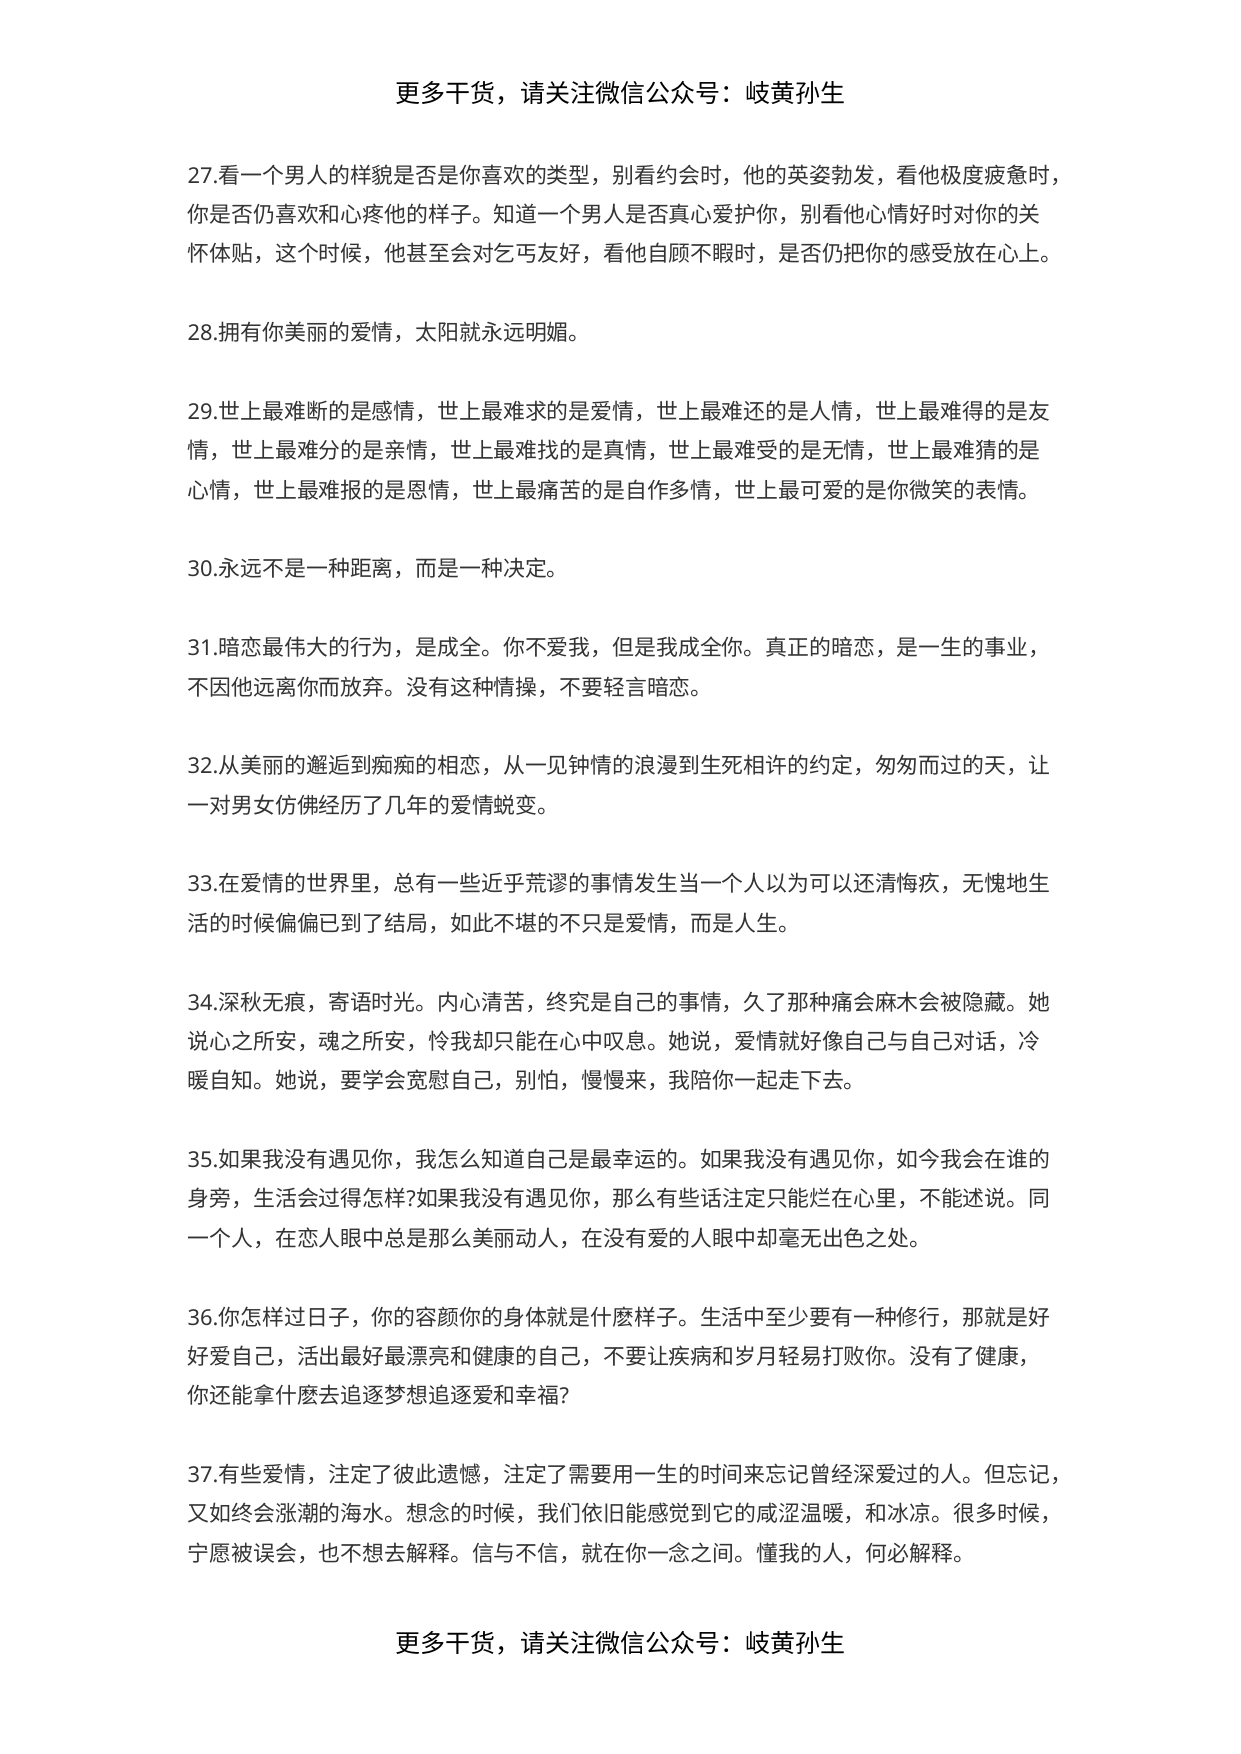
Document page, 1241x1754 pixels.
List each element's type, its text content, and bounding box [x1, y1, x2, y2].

text 35.如果我没有遇见你，我怎么知道自己是最幸运的。如果我没有遇见你，如今我会在谁的身旁，生活会过得怎样?如果我没有遇见你，那么有些话注定只能烂在心里，不能述说。同一个人，在恋人眼中总是那么美丽动人，在没有爱的人眼中却毫无出色之处。 [187, 1134, 1053, 1252]
text 28.拥有你美丽的爱情，太阳就永远明媚。 [187, 307, 1053, 347]
text 37.有些爱情，注定了彼此遗憾，注定了需要用一生的时间来忘记曾经深爱过的人。但忘记，又如终会涨潮的海水。想念的时候，我们依旧能感觉到它的咸涩温暖，和冰凉。很多时候，宁愿被误会，也不想去解释。信与不信，就在你一念之间。懂我的人，何必解释。 [187, 1449, 1053, 1567]
text 33.在爱情的世界里，总有一些近乎荒谬的事情发生当一个人以为可以还清悔疚，无愧地生活的时候偏偏已到了结局，如此不堪的不只是爱情，而是人生。 [187, 859, 1053, 937]
text 32.从美丽的邂逅到痴痴的相恋，从一见钟情的浪漫到生死相许的约定，匆匆而过的天，让一对男女仿佛经历了几年的爱情蜕变。 [187, 741, 1053, 819]
text 31.暗恋最伟大的行为，是成全。你不爱我，但是我成全你。真正的暗恋，是一生的事业，不因他远离你而放弃。没有这种情操，不要轻言暗恋。 [187, 622, 1053, 701]
text 36.你怎样过日子，你的容颜你的身体就是什麽样子。生活中至少要有一种修行，那就是好好爱自己，活出最好最漂亮和健康的自己，不要让疾病和岁月轻易打败你。没有了健康，你还能拿什麽去追逐梦想追逐爱和幸福? [187, 1292, 1053, 1410]
text 29.世上最难断的是感情，世上最难求的是爱情，世上最难还的是人情，世上最难得的是友情，世上最难分的是亲情，世上最难找的是真情，世上最难受的是无情，世上最难猜的是心情，世上最难报的是恩情，世上最痛苦的是自作多情，世上最可爱的是你微笑的表情。 [187, 386, 1053, 504]
text 27.看一个男人的样貌是否是你喜欢的类型，别看约会时，他的英姿勃发，看他极度疲惫时，你是否仍喜欢和心疼他的样子。知道一个男人是否真心爱护你，别看他心情好时对你的关怀体贴，这个时候，他甚至会对乞丐友好，看他自顾不睱时，是否仍把你的感受放在心上。 [187, 150, 1053, 268]
text 30.永远不是一种距离，而是一种决定。 [187, 544, 1053, 583]
text 34.深秋无痕，寄语时光。内心清苦，终究是自己的事情，久了那种痛会麻木会被隐藏。她说心之所安，魂之所安，怜我却只能在心中叹息。她说，爱情就好像自己与自己对话，冷暖自知。她说，要学会宽慰自己，别怕，慢慢来，我陪你一起走下去。 [187, 977, 1053, 1095]
